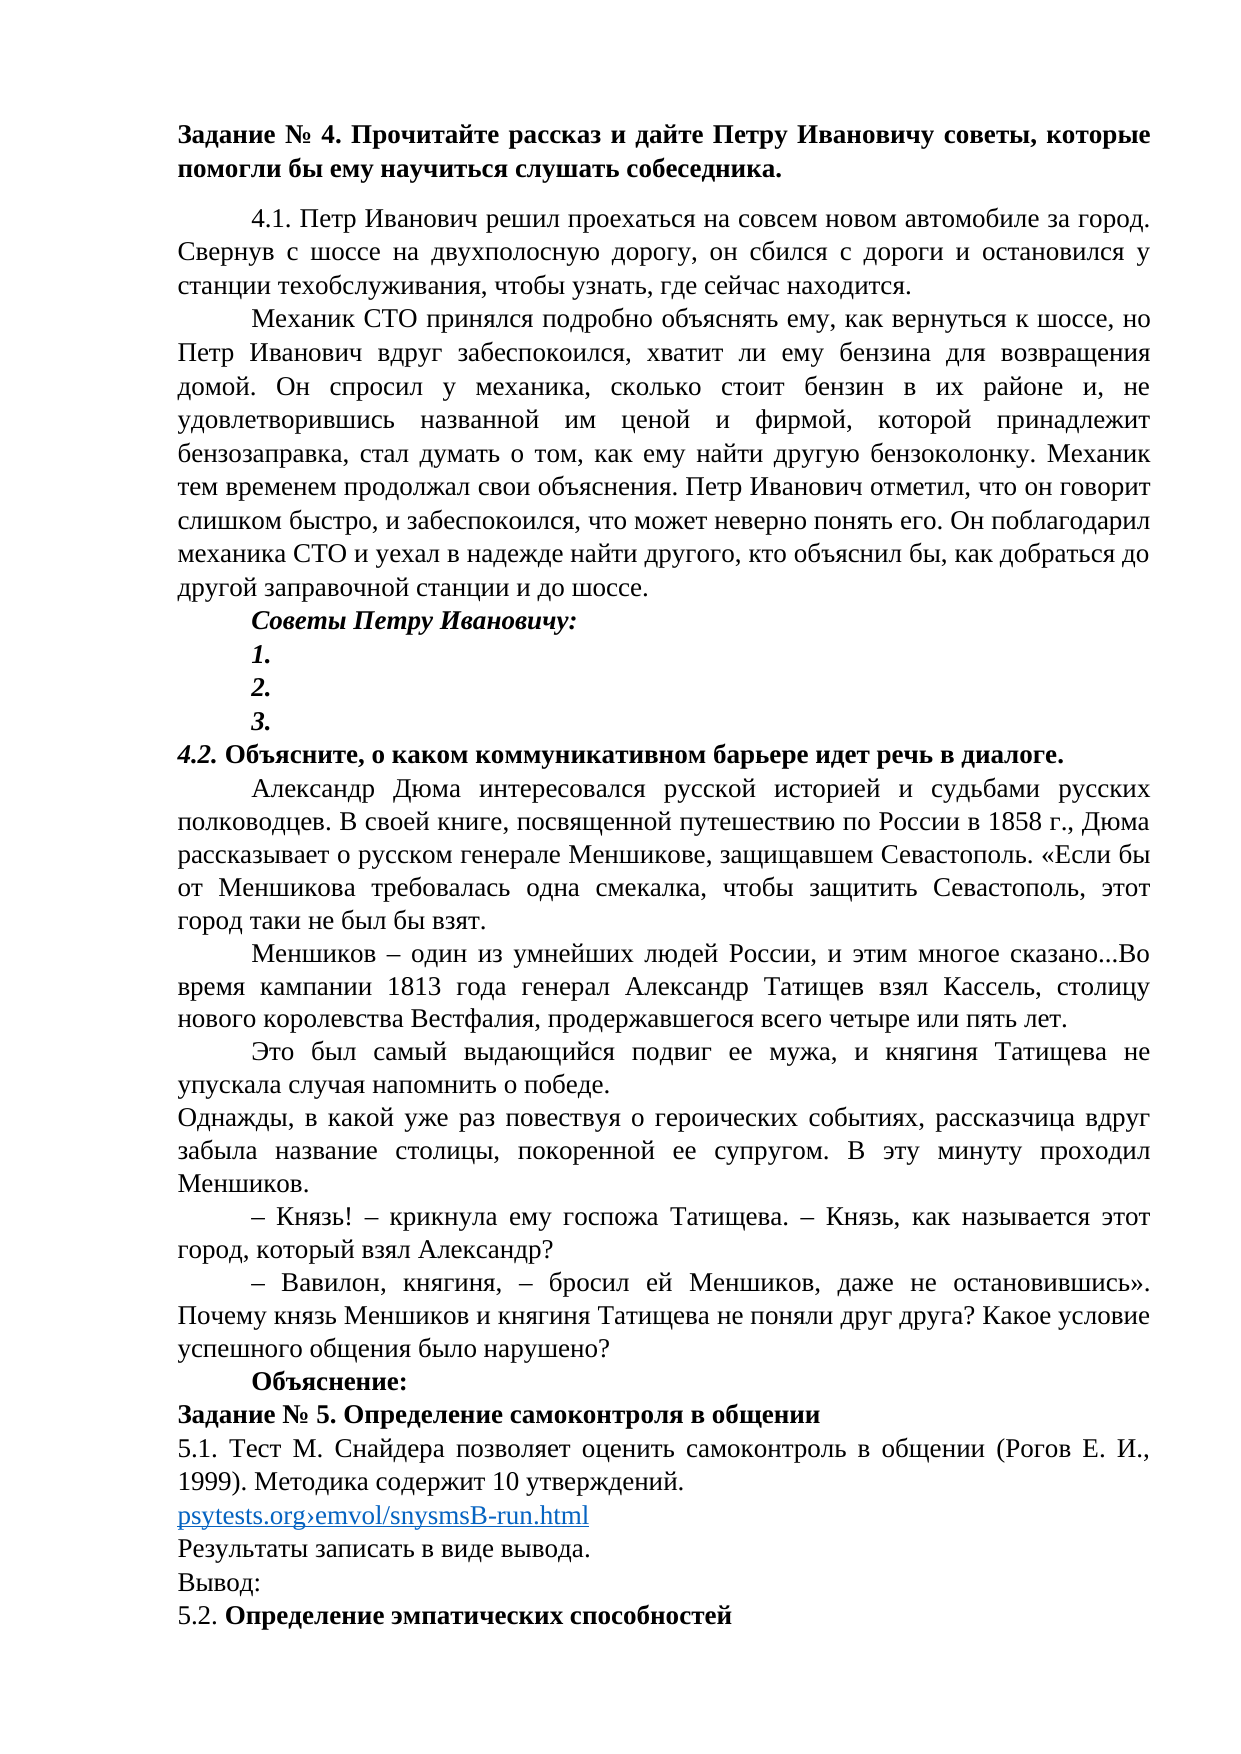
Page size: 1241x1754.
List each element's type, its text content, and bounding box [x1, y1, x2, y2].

text Результаты записать в виде вывода. [177, 1532, 1152, 1563]
text – Князь! – крикнула ему госпожа Татищева. – Князь, как называется этот город, который взял Александр? [177, 1200, 1152, 1264]
text Задание № 5. Определение самоконтроля в общении [177, 1398, 1152, 1429]
text Однажды, в какой уже раз повествуя о героических событиях, рассказчица вдруг забыла название столицы, покоренной ее супругом. В эту минуту проходил Меншиков. [177, 1101, 1152, 1198]
text Это был самый выдающийся подвиг ее мужа, и княгиня Татищева не упускала случая напомнить о победе. [177, 1035, 1152, 1099]
text Меншиков – один из умнейших людей России, и этим многое сказано...Во время кампании 1813 года генерал Александр Татищев взял Кассель, столицу нового королевства Вестфалия, продержавшегося всего четыре или пять лет. [177, 937, 1152, 1034]
text 1. [177, 638, 1152, 669]
text Советы Петру Ивановичу: [177, 604, 1152, 636]
text 5.1. Тест М. Снайдера позволяет оценить самоконтроль в общении (Рогов Е. И., 1999). Методика содержит 10 утверждений. [177, 1432, 1152, 1496]
text Задание № 4. Прочитайте рассказ и дайте Петру Ивановичу советы, которые помогли бы ему научиться слушать собеседника. [177, 118, 1152, 183]
text – Вавилон, княгиня, – бросил ей Меншиков, даже не остановившись». Почему князь Меншиков и княгиня Татищева не поняли друг друга? Какое условие успешного общения было нарушено? [177, 1266, 1152, 1363]
text psytests.org›emvol/snysmsB-run.html [177, 1499, 1152, 1530]
text Механик СТО принялся подробно объяснять ему, как вернуться к шоссе, но Петр Иванович вдруг забеспокоился, хватит ли ему бензина для возвращения домой. Он спросил у механика, сколько стоит бензин в их районе и, не удовлетворившись названной им ценой и фирмой, которой принадлежит бензозаправка, стал думать о том, как ему найти другую бензоколонку. Механик тем временем продолжал свои объяснения. Петр Иванович отметил, что он говорит слишком быстро, и забеспокоился, что может неверно понять его. Он поблагодарил механика СТО и уехал в надежде найти другого, кто объяснил бы, как добраться до другой заправочной станции и до шоссе. [177, 302, 1152, 602]
text Вывод: [177, 1566, 1152, 1597]
text 5.2. Определение эмпатических способностей [177, 1599, 1152, 1631]
text 4.1. Петр Иванович решил проехаться на совсем новом автомобиле за город. Свернув с шоссе на двухполосную дорогу, он сбился с дороги и остановился у станции техобслуживания, чтобы узнать, где сейчас находится. [177, 202, 1152, 300]
text 2. [177, 671, 1152, 703]
text 3. [177, 705, 1152, 736]
text Александр Дюма интересовался русской историей и судьбами русских полководцев. В своей книге, посвященной путешествию по России в 1858 г., Дюма рассказывает о русском генерале Меншикове, защищавшем Севастополь. «Если бы от Меншикова требовалась одна смекалка, чтобы защитить Севастополь, этот город таки не был бы взят. [177, 772, 1152, 935]
text 4.2. Объясните, о каком коммуникативном барьере идет речь в диалоге. [177, 738, 1152, 770]
text Объяснение: [177, 1364, 1152, 1396]
